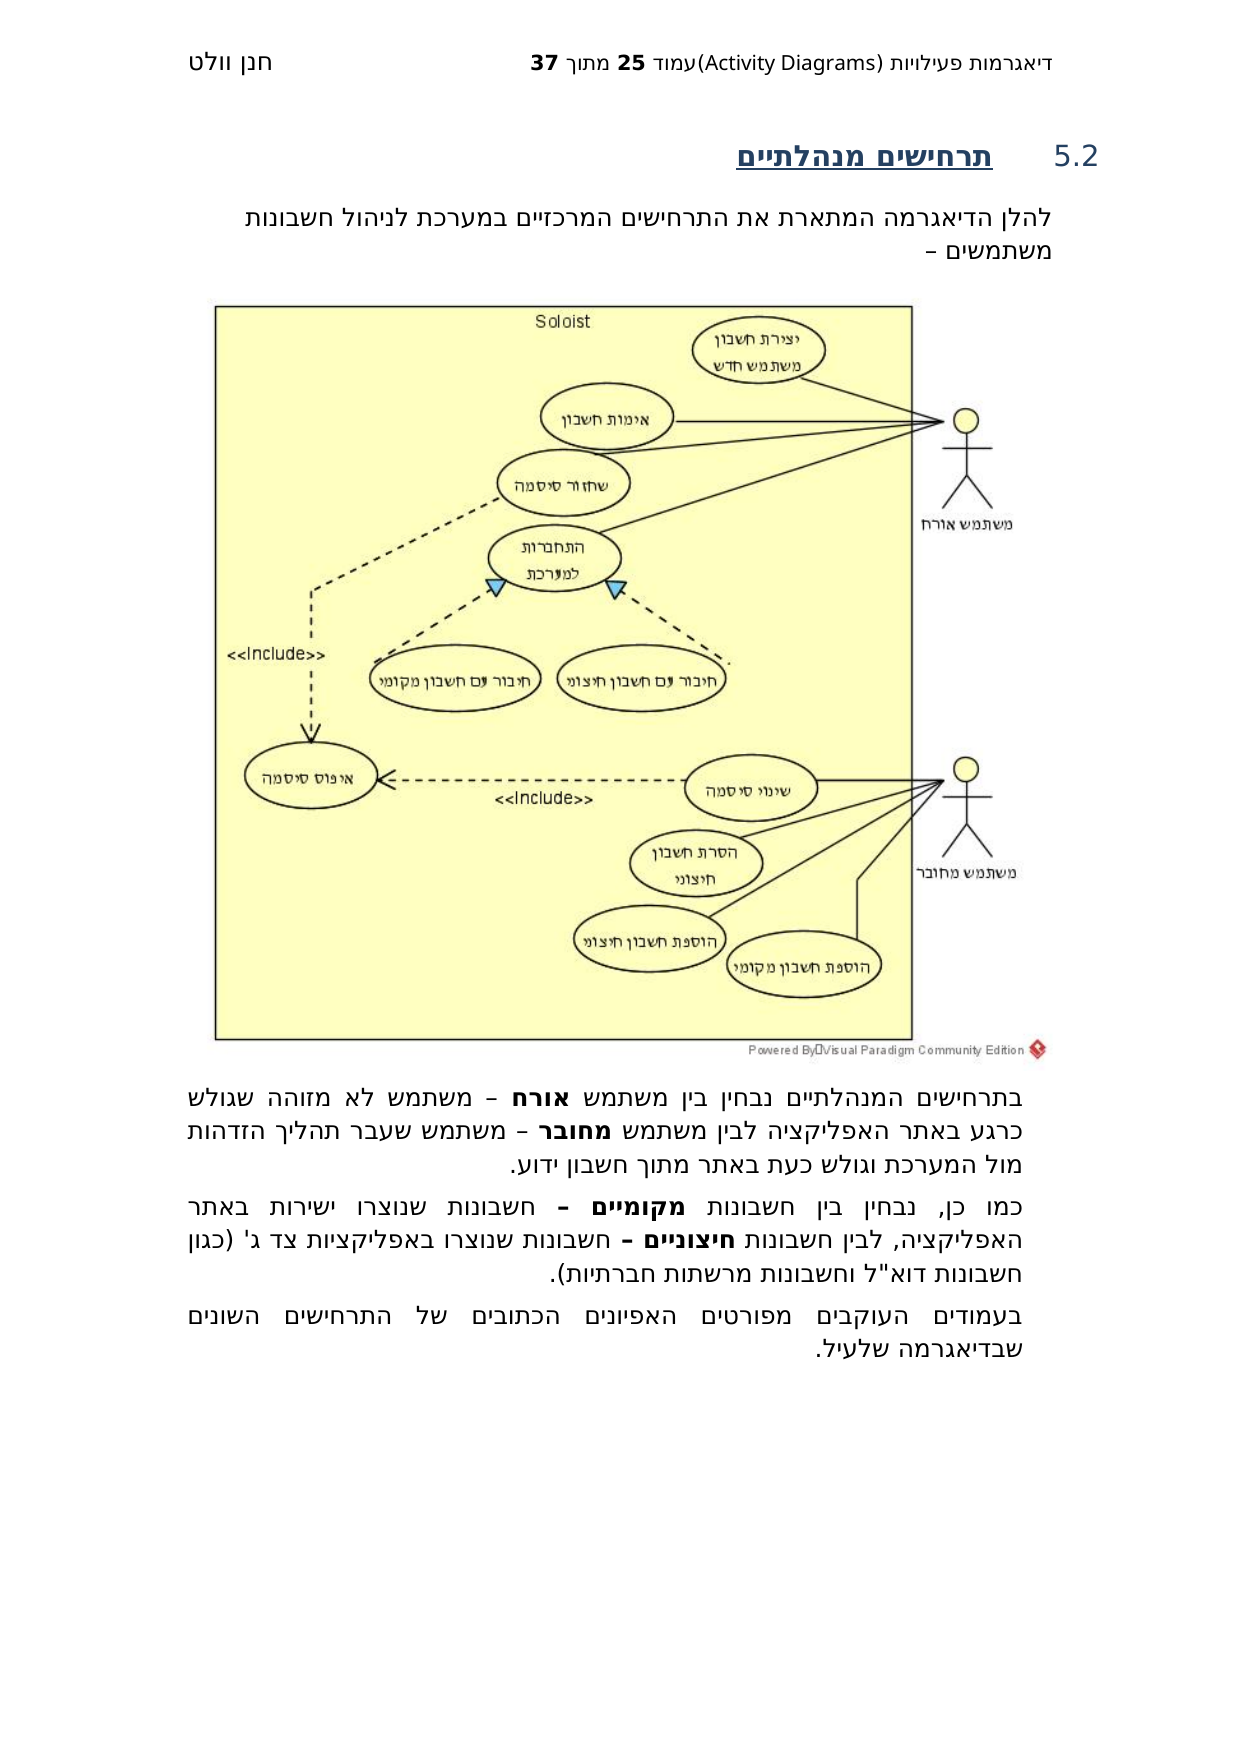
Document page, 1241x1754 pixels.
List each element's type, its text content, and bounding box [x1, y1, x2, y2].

text בתרחישים המנהלתיים נבחין בין משתמש אורח – משתמש לא מזוהה שגולש כרגע באתר האפליקציה לבין משתמש מחובר – משתמש שעבר תהליך הזדהות מול המערכת וגולש כעת באתר מתוך חשבון ידוע. [187, 1083, 1023, 1179]
subtitle תרחישים מנהלתיים [187, 139, 1053, 173]
picture [187, 278, 1053, 1071]
text להלן הדיאגרמה המתארת את התרחישים המרכזיים במערכת לניהול חשבונות משתמשים – [187, 203, 1053, 266]
text בעמודים העוקבים מפורטים האפיונים הכתובים של התרחישים השונים שבדיאגרמה שלעיל. [187, 1301, 1023, 1364]
text כמו כן, נבחין בין חשבונות מקומיים – חשבונות שנוצרו ישירות באתר האפליקציה, לבין חשבונות חיצוניים – חשבונות שנוצרו באפליקציות צד ג' (כגון חשבונות דוא"ל וחשבונות מרשתות חברתיות). [187, 1192, 1023, 1288]
